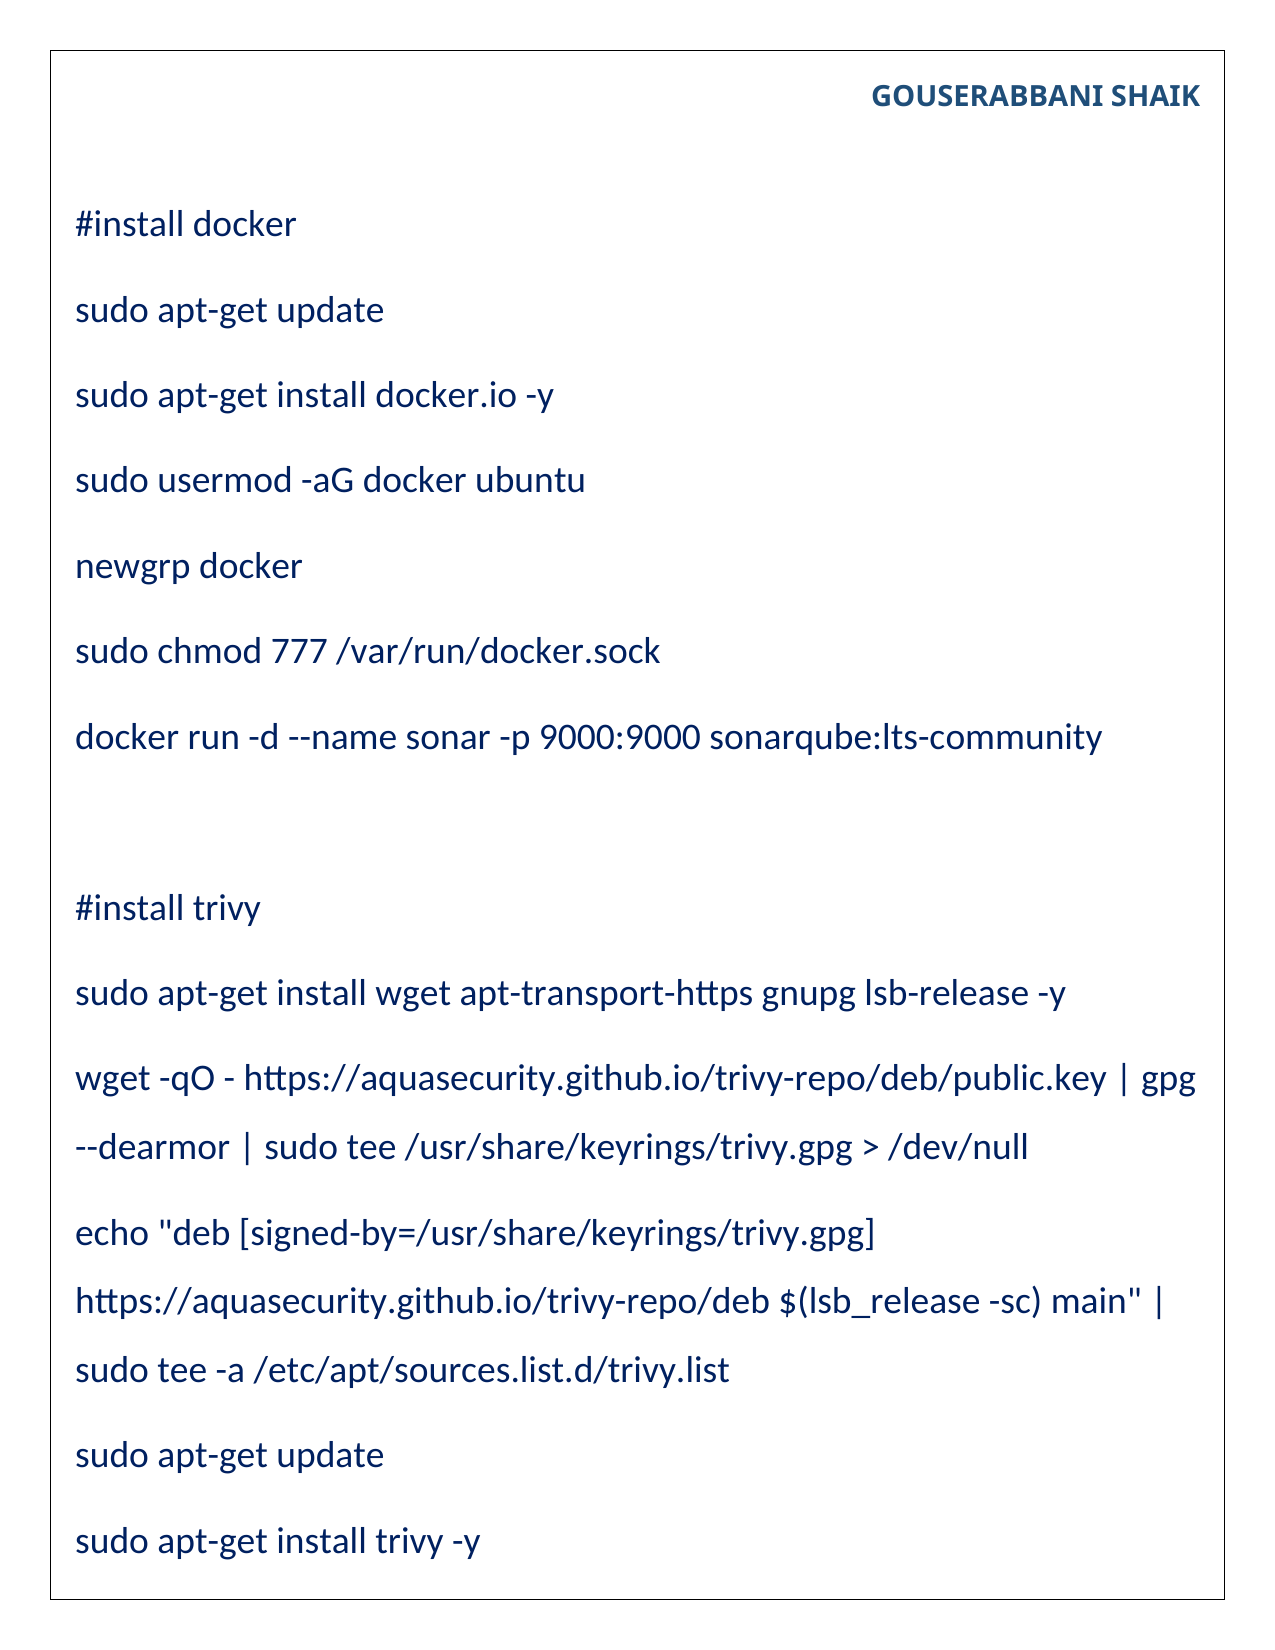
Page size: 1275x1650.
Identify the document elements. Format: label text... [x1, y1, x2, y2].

text sudo apt-get install wget apt-transport-https gnupg lsb-release -y [75, 969, 1200, 1015]
text #install trivy [75, 883, 1200, 929]
text newgrp docker [75, 542, 1200, 588]
text sudo chmod 777 /var/run/docker.sock [75, 627, 1200, 673]
text sudo usermod -aG docker ubuntu [75, 456, 1200, 502]
text sudo apt-get install trivy -y [75, 1517, 1200, 1563]
text echo "deb [signed-by=/usr/share/keyrings/trivy.gpg] https://aquasecurity.github.io/trivy-repo/deb $(lsb_release -sc) main" | sudo tee -a /etc/apt/sources.list.d/trivy.list [75, 1208, 1200, 1392]
text docker run -d --name sonar -p 9000:9000 sonarqube:lts-community [75, 713, 1200, 758]
text #install docker [75, 200, 1200, 246]
text wget -qO - https://aquasecurity.github.io/trivy-repo/deb/public.key | gpg --dearmor | sudo tee /usr/share/keyrings/trivy.gpg > /dev/null [75, 1054, 1200, 1169]
text sudo apt-get update [75, 286, 1200, 331]
text sudo apt-get install docker.io -y [75, 371, 1200, 417]
text sudo apt-get update [75, 1431, 1200, 1477]
